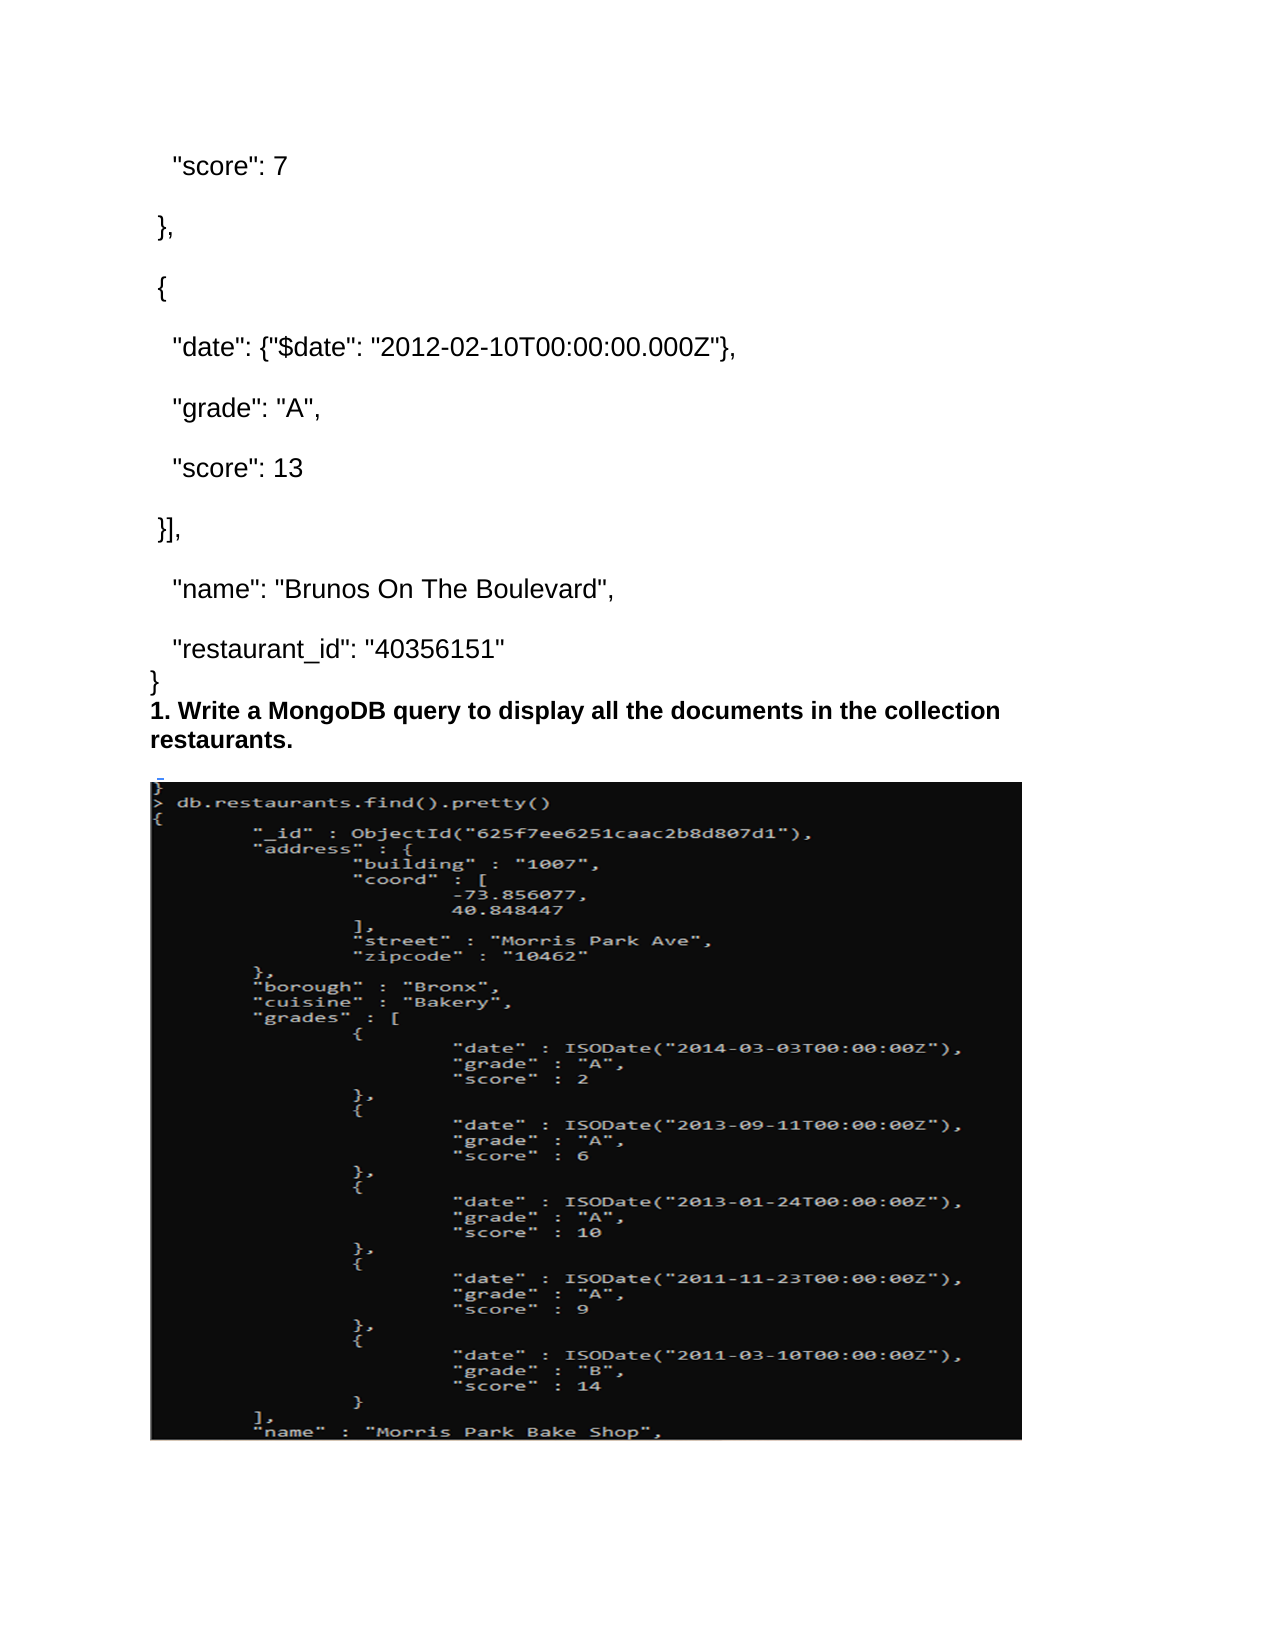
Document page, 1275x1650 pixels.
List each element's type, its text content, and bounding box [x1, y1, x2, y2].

text "date": {"$date": "2012-02-10T00:00:00.000Z"}, [150, 331, 1125, 362]
text "score": 13 [150, 452, 1125, 483]
text { [150, 271, 1125, 302]
text "grade": "A", [150, 392, 1125, 423]
text }], [150, 512, 1125, 544]
picture [150, 782, 1022, 1441]
text } [150, 664, 1125, 696]
text "score": 7 [150, 150, 1125, 181]
text 1. Write a MongoDB query to display all the documents in the collection restaurants. [150, 696, 1125, 753]
text "name": "Brunos On The Boulevard", [150, 573, 1125, 604]
text "restaurant_id": "40356151" [150, 633, 1125, 664]
text }, [150, 210, 1125, 242]
